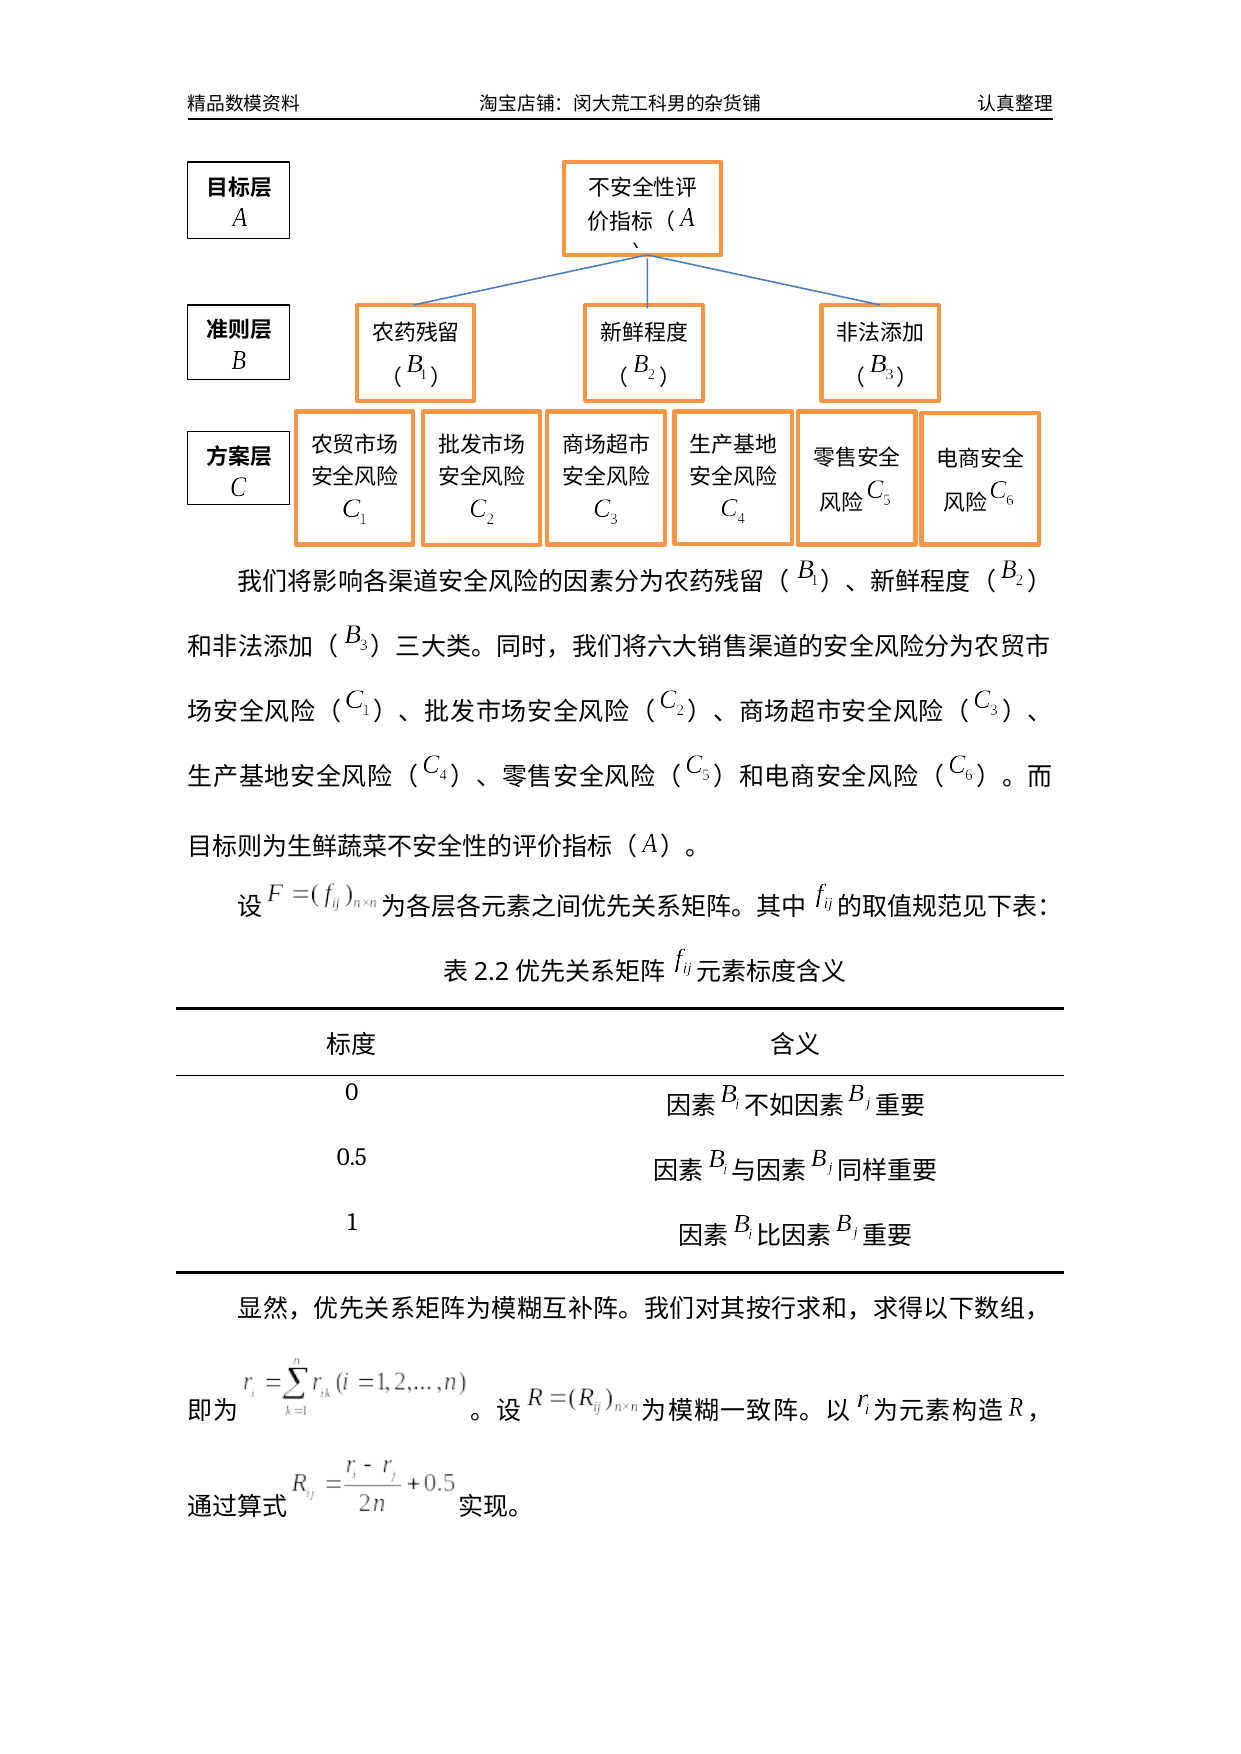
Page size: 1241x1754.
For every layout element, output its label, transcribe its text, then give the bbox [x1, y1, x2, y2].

table_header 标度 [176, 1010, 527, 1075]
table_cell 因素与因素同样重要 [527, 1141, 1064, 1206]
table_cell 因素不如因素重要 [527, 1076, 1064, 1141]
text 表2.2 优先关系矩阵元素标度含义 [187, 942, 1053, 1007]
text 我们将影响各渠道安全风险的因素分为农药残留（）、新鲜程度（）和非法添加（）三大类。同时，我们将六大销售渠道的安全风险分为农贸市场安全风险（）、批发市场安全风险（）、商场超市安全风险（）、生产基地安全风险（）、零售安全风险（）和电商安全风险（）。而目标则为生鲜蔬菜不安全性的评价指标（）。 [187, 552, 1053, 877]
table_cell 0 [176, 1076, 527, 1141]
text 设为各层各元素之间优先关系矩阵。其中的取值规范见下表： [187, 877, 1053, 942]
table_cell 因素比因素重要 [527, 1206, 1064, 1271]
text 显然，优先关系矩阵为模糊互补阵。我们对其按行求和，求得以下数组，即为。设为模糊一致阵。以为元素构造，通过算式实现。 [187, 1274, 1053, 1534]
table_cell 1 [176, 1206, 527, 1271]
table_cell 0.5 [176, 1141, 527, 1206]
table_header 含义 [527, 1010, 1064, 1075]
